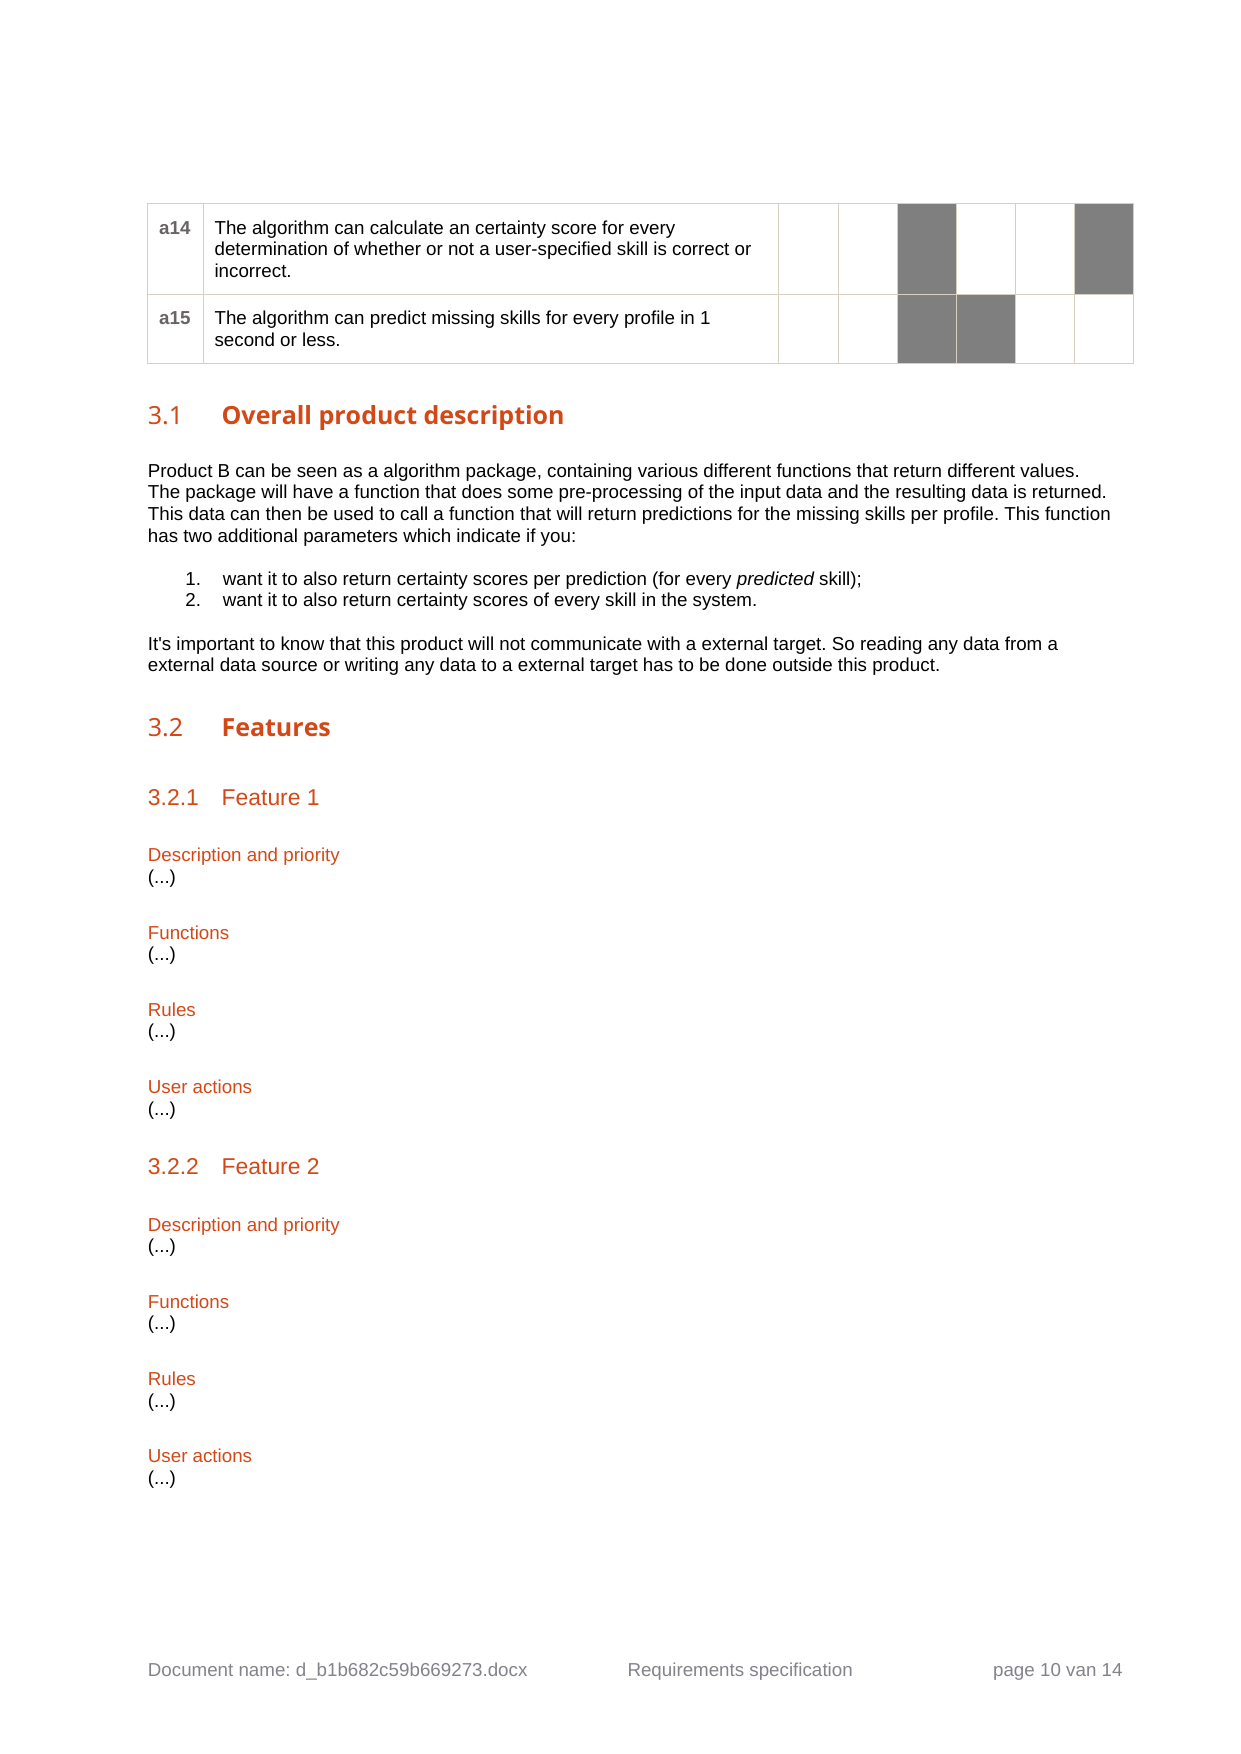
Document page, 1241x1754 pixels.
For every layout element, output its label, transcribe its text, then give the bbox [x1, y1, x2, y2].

table_cell [1016, 295, 1074, 363]
subtitle Functions [148, 1291, 1117, 1312]
table_cell [779, 204, 838, 294]
text (...) [148, 866, 1117, 887]
subtitle Functions [148, 921, 1117, 943]
subtitle Rules [148, 999, 1117, 1020]
text (...) [148, 1467, 1117, 1488]
subtitle Feature 1 [148, 784, 1117, 810]
list want it to also return certainty scores of every skill in the system. [185, 589, 1117, 611]
text (...) [148, 943, 1117, 964]
table_cell [1075, 204, 1133, 294]
subtitle Overall product description [148, 398, 1117, 432]
text (...) [148, 1235, 1117, 1257]
table_cell [839, 295, 897, 363]
table_cell [957, 295, 1015, 363]
subtitle Rules [148, 1368, 1117, 1389]
subtitle User actions [148, 1445, 1117, 1467]
table_cell [957, 204, 1015, 294]
text Product B can be seen as a algorithm package, containing various different functions that return different values. The package will have a function that does some pre-processing of the input data and the resulting data is returned. This data can then be used to call a function that will return predictions for the missing skills per profile. This function has two additional parameters which indicate if you: [148, 460, 1117, 546]
table_cell The algorithm can calculate an certainty score for every determination of whether or not a user-specified skill is correct or incorrect. [204, 204, 778, 294]
text (...) [148, 1312, 1117, 1334]
subtitle Description and priority [148, 1213, 1117, 1235]
subtitle Description and priority [148, 844, 1117, 866]
table_cell [898, 295, 956, 363]
text It's important to know that this product will not communicate with a external target. So reading any data from a external data source or writing any data to a external target has to be done outside this product. [148, 632, 1117, 675]
list want it to also return certainty scores per prediction (for every predicted skill); [185, 568, 1117, 589]
table_cell [1016, 204, 1074, 294]
subtitle Feature 2 [148, 1153, 1117, 1179]
table_cell [1075, 295, 1133, 363]
subtitle User actions [148, 1076, 1117, 1097]
table_cell The algorithm can predict missing skills for every profile in 1 second or less. [204, 295, 778, 363]
text (...) [148, 1097, 1117, 1119]
table_cell [839, 204, 897, 294]
table_cell [779, 295, 838, 363]
subtitle Features [148, 709, 1117, 743]
table_cell [898, 204, 956, 294]
table_cell [148, 295, 203, 363]
text (...) [148, 1020, 1117, 1042]
table_cell [148, 204, 203, 294]
text (...) [148, 1389, 1117, 1411]
